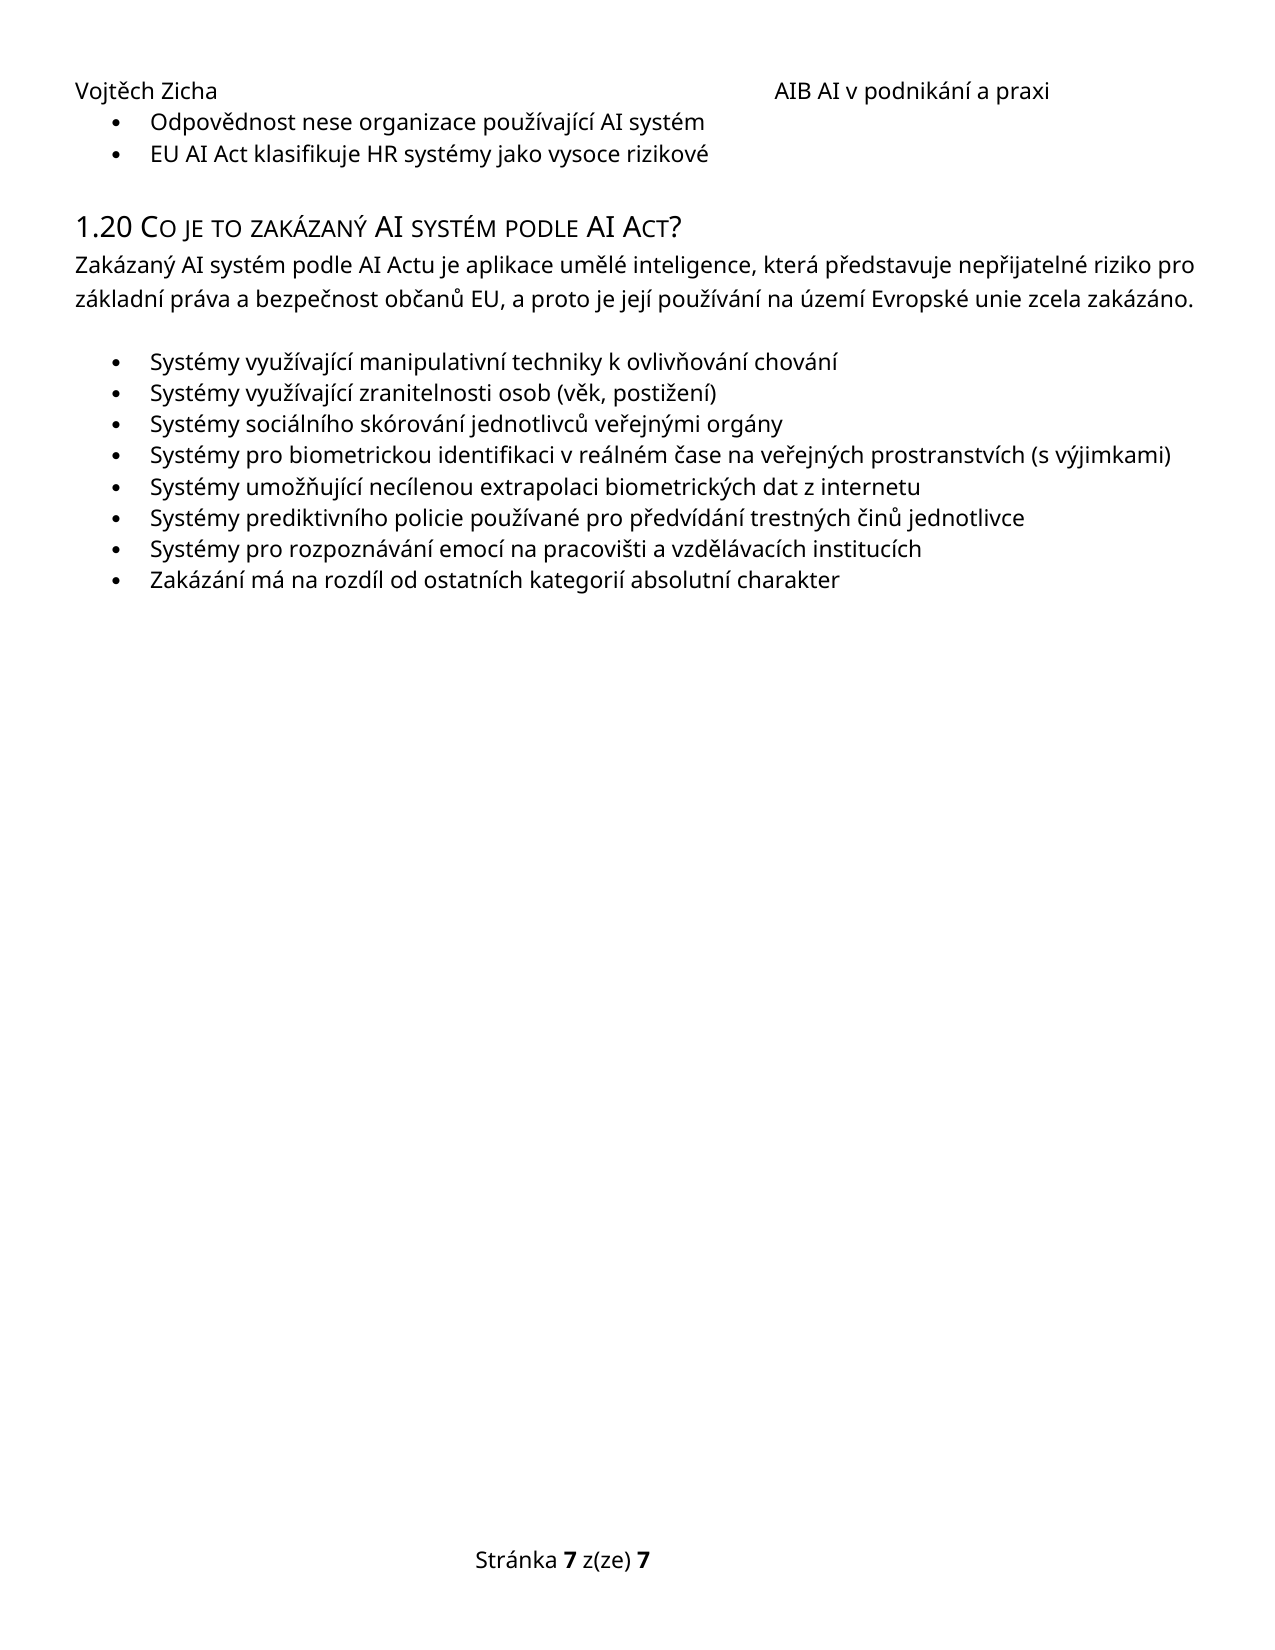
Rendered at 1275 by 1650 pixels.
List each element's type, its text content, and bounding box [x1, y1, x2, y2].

list Systémy využívající manipulativní techniky k ovlivňování chování [112, 346, 1200, 377]
list Systémy sociálního skórování jednotlivců veřejnými orgány [112, 408, 1200, 439]
list Zakázání má na rozdíl od ostatních kategorií absolutní charakter [112, 564, 1200, 596]
list Systémy prediktivního policie používané pro předvídání trestných činů jednotlivce [112, 502, 1200, 533]
text Zakázaný AI systém podle AI Actu je aplikace umělé inteligence, která představuje nepřijatelné riziko pro základní práva a bezpečnost občanů EU, a proto je její používání na území Evropské unie zcela zakázáno. [75, 249, 1200, 314]
list Systémy využívající zranitelnosti osob (věk, postižení) [112, 377, 1200, 408]
list EU AI Act klasifikuje HR systémy jako vysoce rizikové [112, 137, 1200, 169]
list Systémy umožňující necílenou extrapolaci biometrických dat z internetu [112, 471, 1200, 502]
list Systémy pro rozpoznávání emocí na pracovišti a vzdělávacích institucích [112, 533, 1200, 564]
list Systémy pro biometrickou identifikaci v reálném čase na veřejných prostranstvích (s výjimkami) [112, 439, 1200, 471]
list Odpovědnost nese organizace používající AI systém [112, 106, 1200, 137]
subtitle Co je to zakázaný AI systém podle AI Act? [75, 206, 1200, 246]
